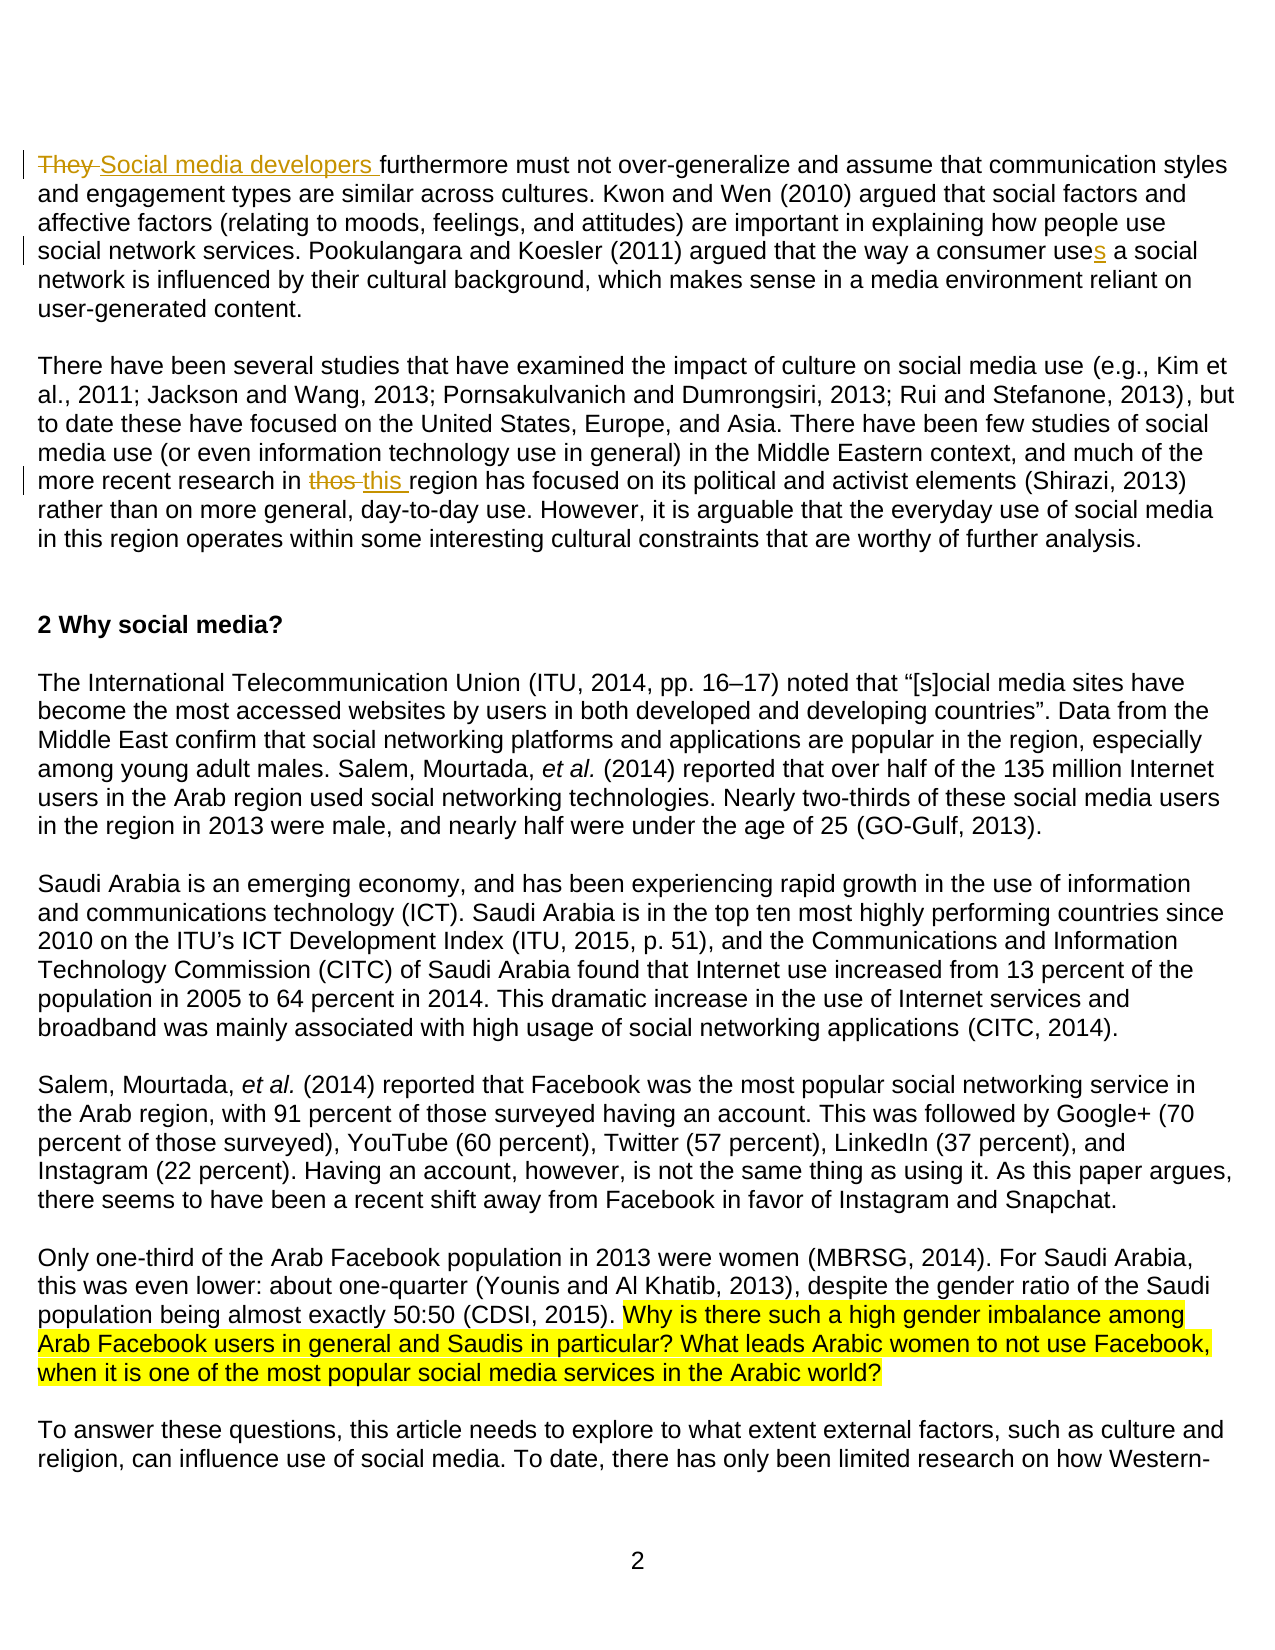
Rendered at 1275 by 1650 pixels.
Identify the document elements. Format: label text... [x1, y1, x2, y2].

text 2 Why social media? [37, 610, 1238, 639]
text furthermore must not over-generalize and assume that communication styles and engagement types are similar across cultures. Kwon and Wen (2010) argued that social factors and affective factors (relating to moods, feelings, and attitudes) are important in explaining how people use social network services. Pookulangara and Koesler (2011) argued that the way a consumer use a social network is influenced by their cultural background, which makes sense in a media environment reliant on user-generated content. [37, 150, 1238, 322]
text The International Telecommunication Union (ITU, 2014, pp. 16–17) noted that “[s]ocial media sites have become the most accessed websites by users in both developed and developing countries”. Data from the Middle East confirm that social networking platforms and applications are popular in the region, especially among young adult males. Salem, Mourtada, et al. (2014) reported that over half of the 135 million Internet users in the Arab region used social networking technologies. Nearly two-thirds of these social media users in the region in 2013 were male, and nearly half were under the age of 25 (GO-Gulf, 2013). [37, 667, 1238, 840]
text Salem, Mourtada, et al. (2014) reported that Facebook was the most popular social networking service in the Arab region, with 91 percent of those surveyed having an account. This was followed by Google+ (70 percent of those surveyed), YouTube (60 percent), Twitter (57 percent), LinkedIn (37 percent), and Instagram (22 percent). Having an account, however, is not the same thing as using it. As this paper argues, there seems to have been a recent shift away from Facebook in favor of Instagram and Snapchat. [37, 1070, 1238, 1214]
text Saudi Arabia is an emerging economy, and has been experiencing rapid growth in the use of information and communications technology (ICT). Saudi Arabia is in the top ten most highly performing countries since 2010 on the ITU’s ICT Development Index (ITU, 2015, p. 51), and the Communications and Information Technology Commission (CITC) of Saudi Arabia found that Internet use increased from 13 percent of the population in 2005 to 64 percent in 2014. This dramatic increase in the use of Internet services and broadband was mainly associated with high usage of social networking applications (CITC, 2014). [37, 869, 1238, 1041]
text Only one-third of the Arab Facebook population in 2013 were women (MBRSG, 2014). For Saudi Arabia, this was even lower: about one-quarter (Younis and Al Khatib, 2013), despite the gender ratio of the Saudi population being almost exactly 50:50 (CDSI, 2015). Why is there such a high gender imbalance among Arab Facebook users in general and Saudis in particular? What leads Arabic women to not use Facebook, when it is one of the most popular social media services in the Arabic world? [37, 1242, 1238, 1386]
text There have been several studies that have examined the impact of culture on social media use (e.g., Kim et al., 2011; Jackson and Wang, 2013; Pornsakulvanich and Dumrongsiri, 2013; Rui and Stefanone, 2013), but to date these have focused on the United States, Europe, and Asia. There have been few studies of social media use (or even information technology use in general) in the Middle Eastern context, and much of the more recent research in region has focused on its political and activist elements (Shirazi, 2013) rather than on more general, day-to-day use. However, it is arguable that the everyday use of social media in this region operates within some interesting cultural constraints that are worthy of further analysis. [37, 351, 1238, 552]
